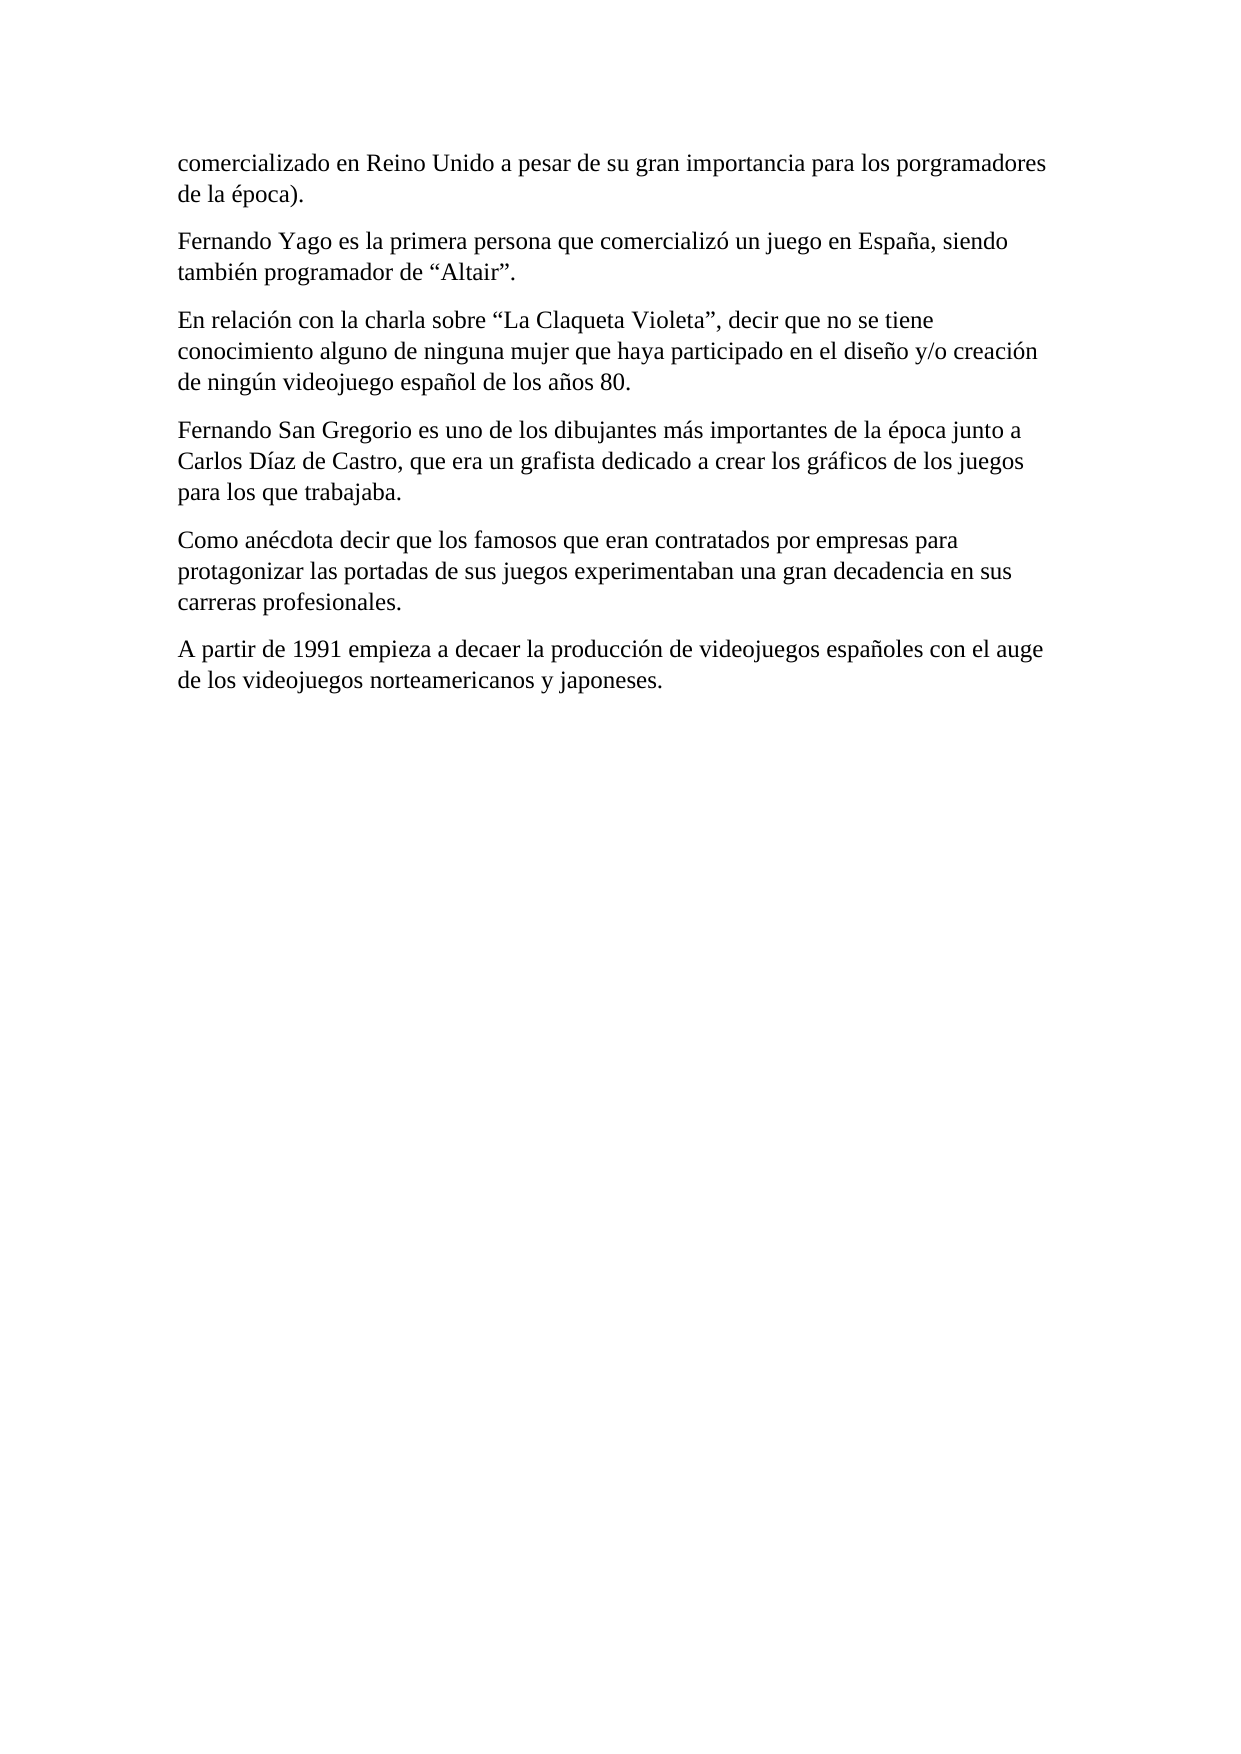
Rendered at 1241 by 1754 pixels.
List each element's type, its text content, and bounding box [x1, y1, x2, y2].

text Fernando San Gregorio es uno de los dibujantes más importantes de la época junto a Carlos Díaz de Castro, que era un grafista dedicado a crear los gráficos de los juegos para los que trabajaba. [177, 415, 1063, 506]
text Como anécdota decir que los famosos que eran contratados por empresas para protagonizar las portadas de sus juegos experimentaban una gran decadencia en sus carreras profesionales. [177, 525, 1063, 616]
text A partir de 1991 empieza a decaer la producción de videojuegos españoles con el auge de los videojuegos norteamericanos y japoneses. [177, 634, 1063, 694]
text Fernando Yago es la primera persona que comercializó un juego en España, siendo también programador de “Altair”. [177, 226, 1063, 286]
text En relación con la charla sobre “La Claqueta Violeta”, decir que no se tiene conocimiento alguno de ninguna mujer que haya participado en el diseño y/o creación de ningún videojuego español de los años 80. [177, 305, 1063, 396]
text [177, 148, 1063, 207]
